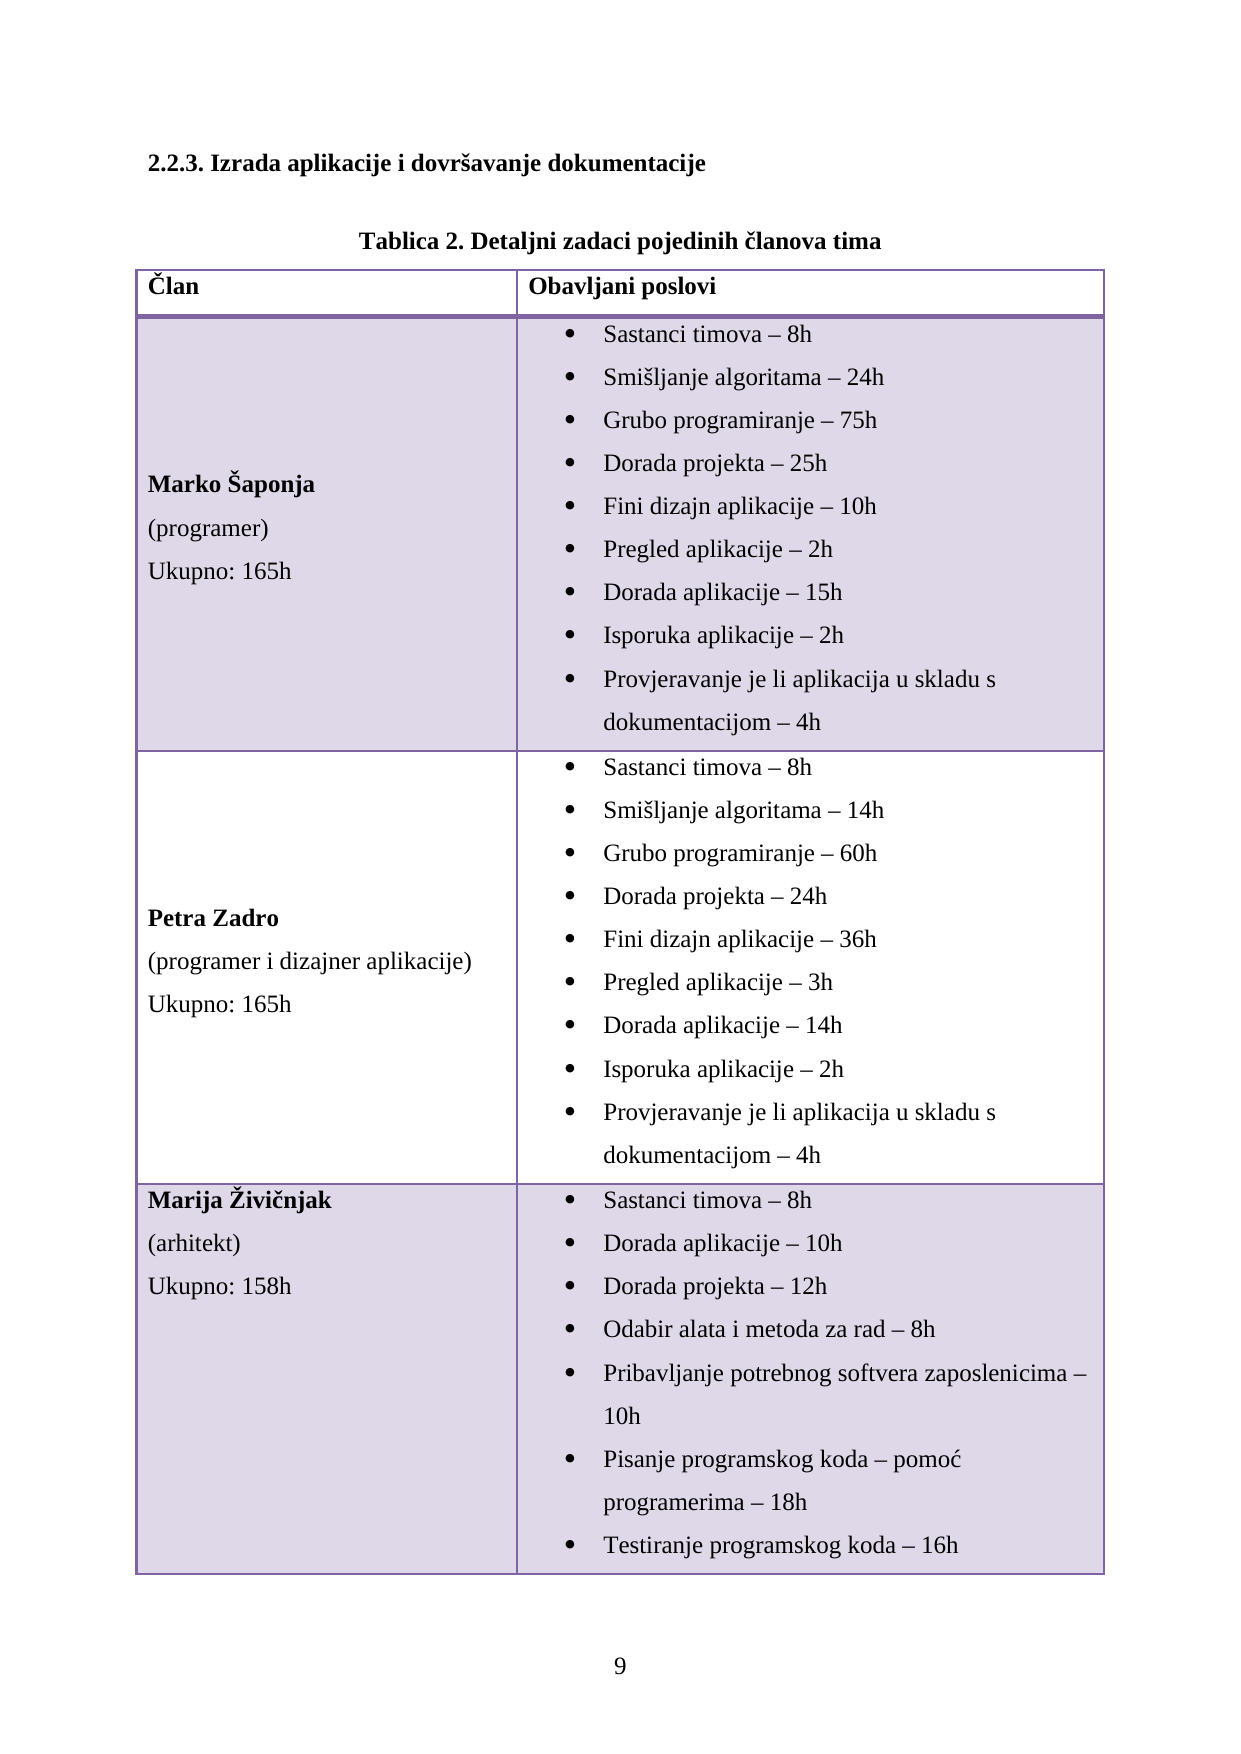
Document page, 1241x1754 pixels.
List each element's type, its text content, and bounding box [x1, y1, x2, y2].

text Tablica 2. Detaljni zadaci pojedinih članova tima [148, 226, 1093, 254]
table_cell Sastanci timova – 8h Smišljanje algoritama – 14h Grubo programiranje – 60h Dorada projekta – 24h Fini dizajn aplikacije – 36h Pregled aplikacije – 3h Dorada aplikacije – 14h Isporuka aplikacije – 2h Provjeravanje je li aplikacija u skladu s dokumentacijom – 4h [518, 752, 1103, 1183]
table_header Obavljani poslovi [518, 271, 1103, 314]
table_header Član [138, 271, 516, 314]
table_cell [518, 1185, 1103, 1573]
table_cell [138, 1185, 516, 1573]
table_cell Petra Zadro (programer i dizajner aplikacije) Ukupno: 165h [138, 752, 516, 1183]
table_cell Marko Šaponja (programer) Ukupno: 165h [138, 319, 516, 750]
table_cell Sastanci timova – 8h Smišljanje algoritama – 24h Grubo programiranje – 75h Dorada projekta – 25h Fini dizajn aplikacije – 10h Pregled aplikacije – 2h Dorada aplikacije – 15h Isporuka aplikacije – 2h Provjeravanje je li aplikacija u skladu s dokumentacijom – 4h [518, 319, 1103, 750]
subtitle 2.2.3. Izrada aplikacije i dovršavanje dokumentacije [148, 148, 1093, 176]
